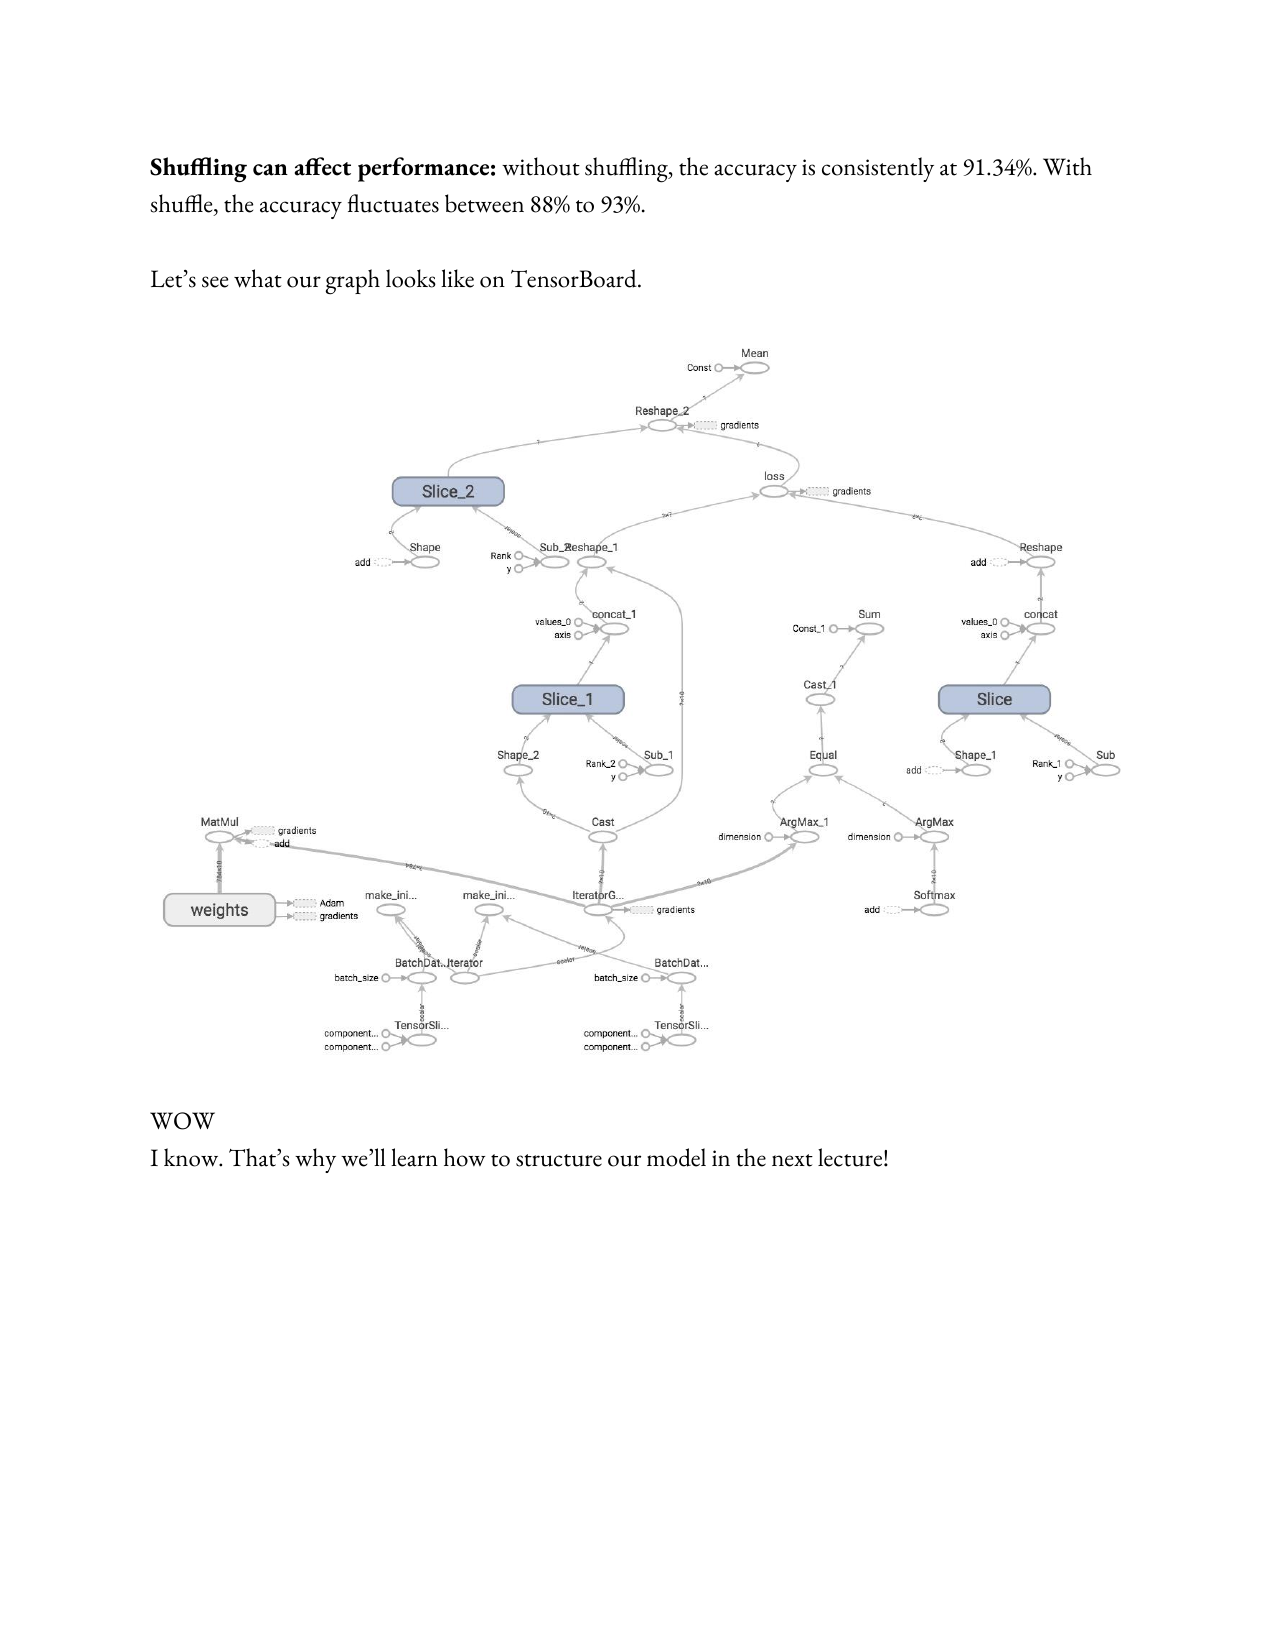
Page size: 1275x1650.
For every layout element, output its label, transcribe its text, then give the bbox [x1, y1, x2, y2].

text Shuffling can affect performance: without shuffling, the accuracy is consistently at 91.34%. With shuffle, the accuracy fluctuates between 88% to 93%. [150, 150, 1125, 220]
text Let’s see what our graph looks like on TensorBoard. [150, 262, 1125, 295]
text I know. That’s why we’ll learn how to structure our model in the next lecture! [150, 1142, 1125, 1174]
picture [150, 337, 1125, 1062]
text WOW [150, 1104, 1125, 1137]
